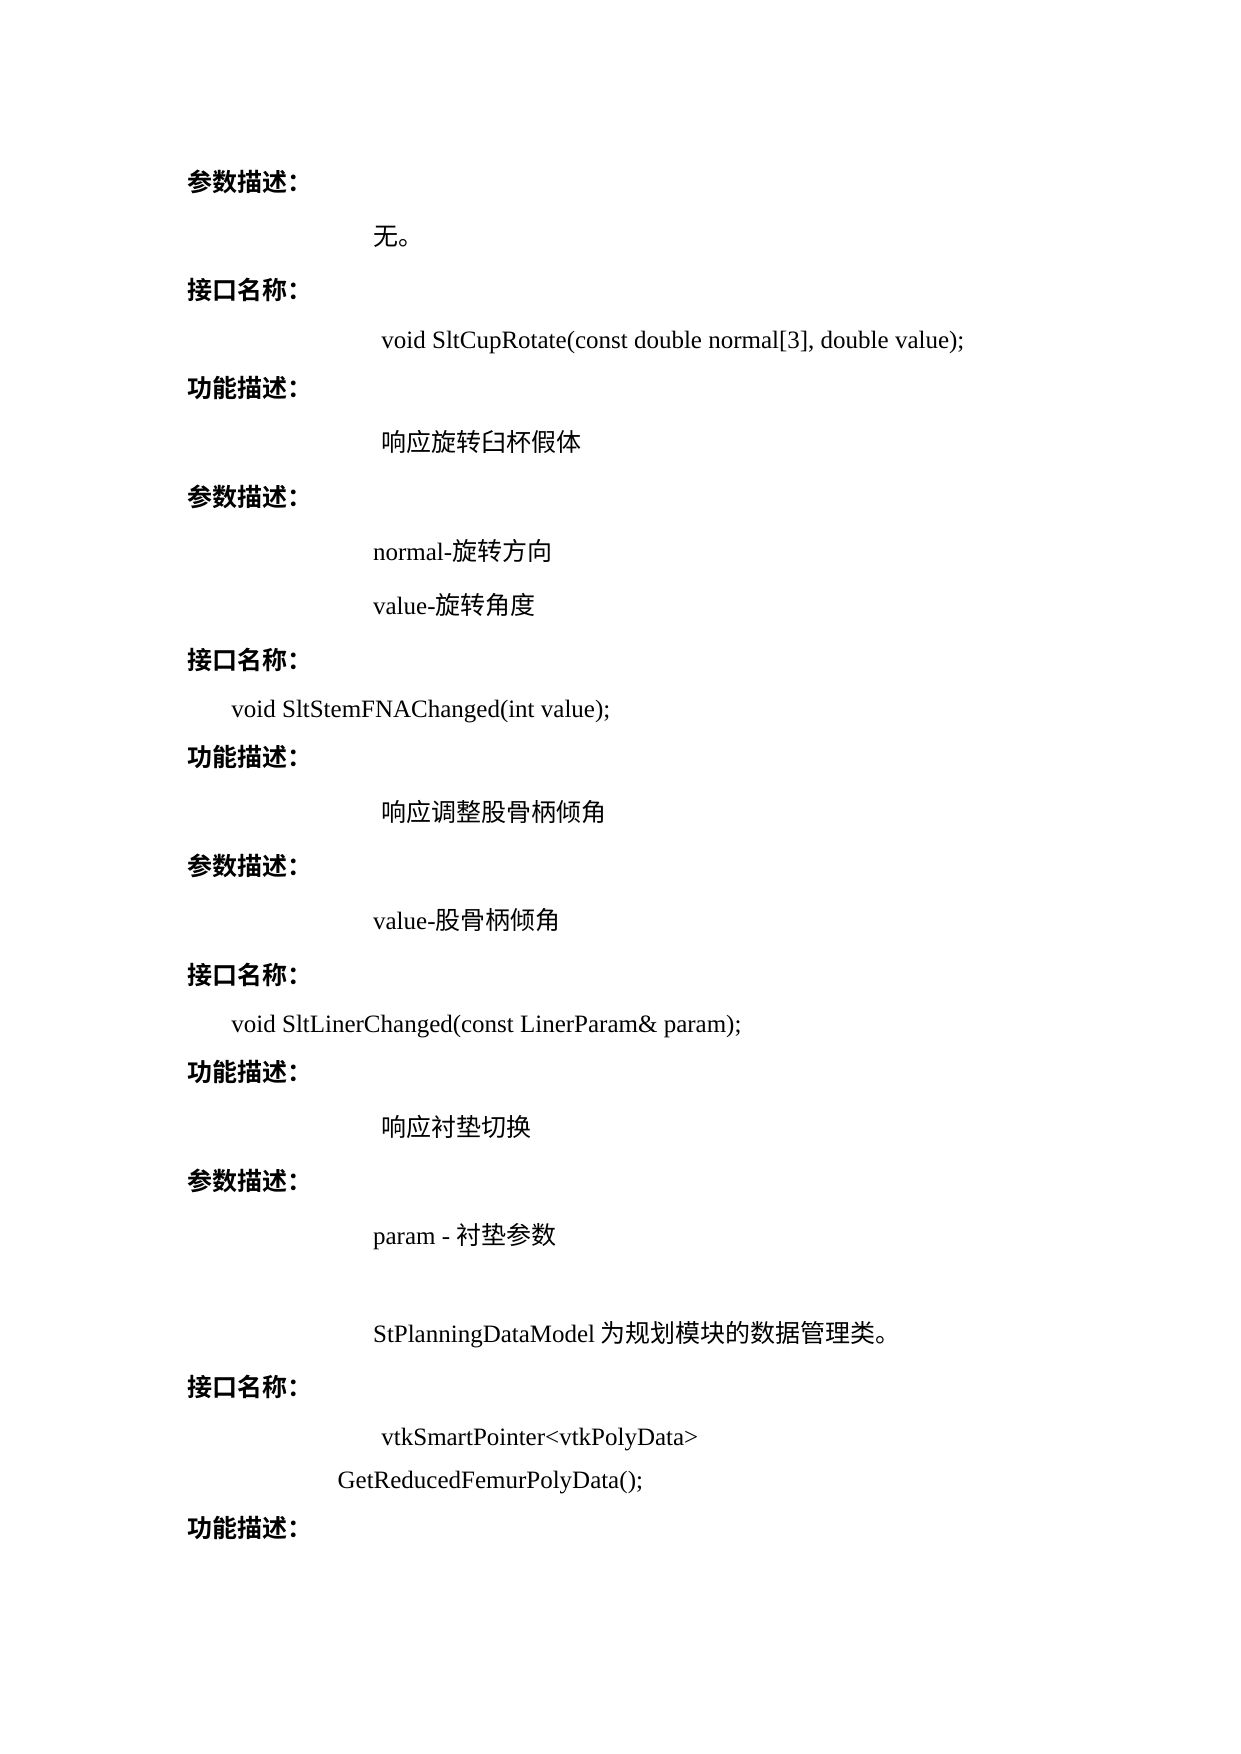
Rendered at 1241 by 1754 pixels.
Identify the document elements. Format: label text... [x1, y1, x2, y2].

text 接口名称： [187, 1368, 1053, 1404]
text void SltLinerChanged(const LinerParam& param); [187, 1009, 1053, 1038]
text 接口名称： [187, 640, 1053, 676]
text 功能描述： [187, 1508, 1053, 1544]
text 参数描述： [187, 162, 1053, 198]
text 参数描述： [187, 1161, 1053, 1198]
text 功能描述： [187, 738, 1053, 774]
text 响应衬垫切换 [337, 1107, 980, 1143]
text 功能描述： [187, 368, 1053, 404]
text normal-旋转方向 [337, 531, 980, 568]
text value-股骨柄倾角 [337, 901, 980, 937]
text 参数描述： [187, 846, 1053, 883]
text vtkSmartPointer<vtkPolyData> GetReducedFemurPolyData(); [337, 1422, 980, 1494]
text void SltStemFNAChanged(int value); [187, 694, 1053, 723]
text 参数描述： [187, 477, 1053, 513]
text StPlanningDataModel为规划模块的数据管理类。 [337, 1313, 980, 1349]
text 无。 [337, 216, 980, 253]
text 响应旋转臼杯假体 [337, 423, 980, 459]
text 接口名称： [187, 271, 1053, 307]
text value-旋转角度 [337, 586, 980, 622]
text 功能描述： [187, 1053, 1053, 1089]
text void SltCupRotate(const double normal[3], double value); [337, 325, 980, 354]
text 响应调整股骨柄倾角 [337, 792, 980, 828]
text param - 衬垫参数 [337, 1216, 980, 1252]
text 接口名称： [187, 955, 1053, 991]
